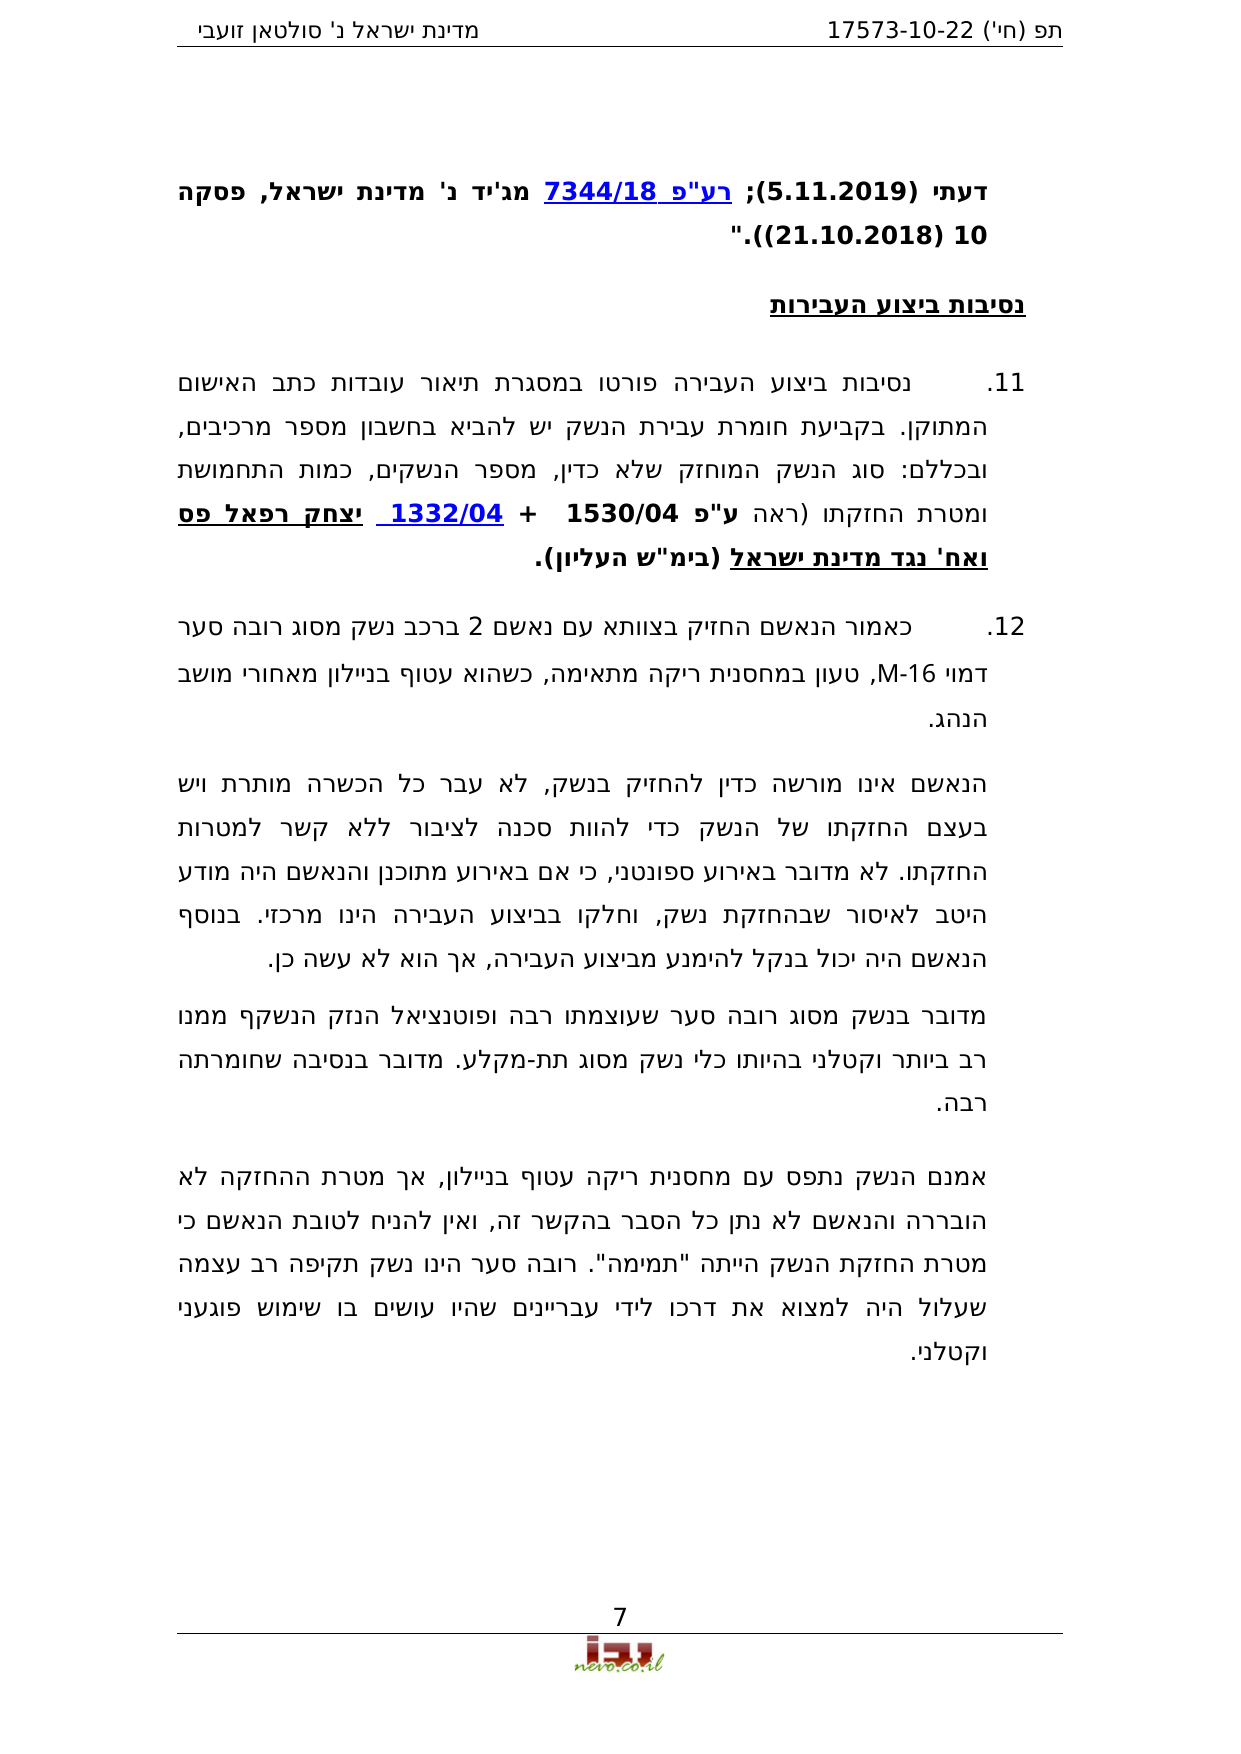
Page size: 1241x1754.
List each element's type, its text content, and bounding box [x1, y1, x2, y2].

picture [574, 1635, 666, 1673]
text הנאשם אינו מורשה כדין להחזיק בנשק, לא עבר כל הכשרה מותרת ויש בעצם החזקתו של הנשק כדי להוות סכנה לציבור ללא קשר למטרות החזקתו. לא מדובר באירוע ספונטני, כי אם באירוע מתוכנן והנאשם היה מודע היטב לאיסור שבהחזקת נשק, וחלקו בביצוע העבירה הינו מרכזי. בנוסף הנאשם היה יכול בנקל להימנע מביצוע העבירה, אך הוא לא עשה כן. [177, 769, 988, 974]
list כאמור הנאשם החזיק בצוותא עם נאשם 2 ברכב נשק מסוג רובה סער דמוי M-16, טעון במחסנית ריקה מתאימה, כשהוא עטוף בניילון מאחורי מושב הנהג. [177, 612, 1026, 734]
text אמנם הנשק נתפס עם מחסנית ריקה עטוף בניילון, אך מטרת ההחזקה לא הובררה והנאשם לא נתן כל הסבר בהקשר זה, ואין להניח לטובת הנאשם כי מטרת החזקת הנשק הייתה "תמימה". רובה סער הינו נשק תקיפה רב עצמה שעלול היה למצוא את דרכו לידי עבריינים שהיו עושים בו שימוש פוגעני וקטלני. [177, 1162, 988, 1366]
text מדובר בנשק מסוג רובה סער שעוצמתו רבה ופוטנציאל הנזק הנשקף ממנו רב ביותר וקטלני בהיותו כלי נשק מסוג תת-מקלע. מדובר בנסיבה שחומרתה רבה. [177, 1001, 988, 1118]
text נסיבות ביצוע העבירות [177, 290, 1063, 319]
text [177, 177, 988, 250]
list נסיבות ביצוע העבירה פורטו במסגרת תיאור עובדות כתב האישום המתוקן. בקביעת חומרת עבירת הנשק יש להביא בחשבון מספר מרכיבים, ובכללם: סוג הנשק המוחזק שלא כדין, מספר הנשקים, כמות התחמושת ומטרת החזקתו (ראה ע"פ 1530/04 + 1332/04 יצחק רפאל פס ואח' נגד מדינת ישראל (בימ"ש העליון). [177, 368, 1026, 572]
